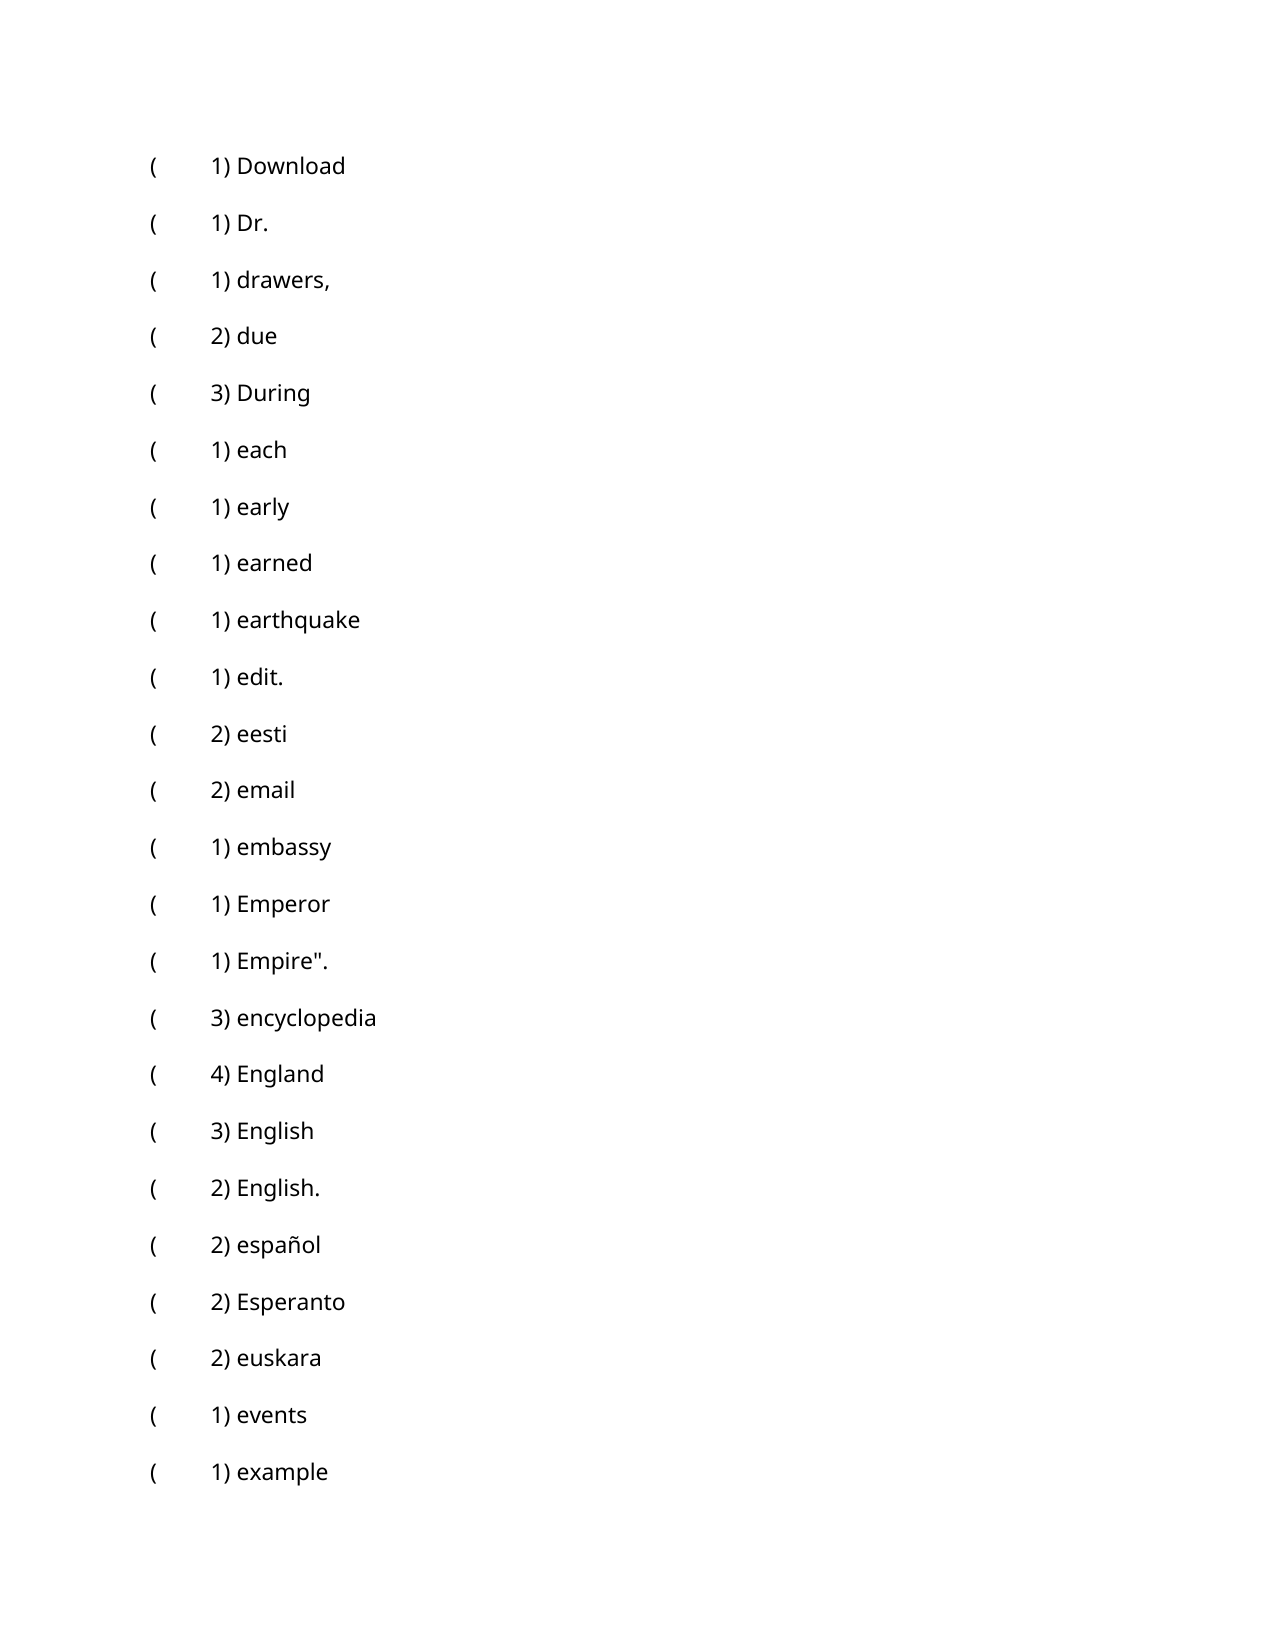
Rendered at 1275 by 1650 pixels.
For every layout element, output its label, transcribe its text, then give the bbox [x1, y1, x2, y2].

text ( 2) email [150, 774, 1125, 806]
text ( 1) example [150, 1456, 1125, 1487]
text ( 1) Empire". [150, 945, 1125, 976]
text ( 1) drawers, [150, 263, 1125, 295]
text ( 2) due [150, 320, 1125, 352]
text ( 1) events [150, 1399, 1125, 1430]
text ( 1) earthquake [150, 604, 1125, 635]
text ( 2) Esperanto [150, 1285, 1125, 1317]
text ( 1) Emperor [150, 888, 1125, 919]
text ( 1) Dr. [150, 207, 1125, 238]
text ( 1) each [150, 434, 1125, 465]
text ( 2) English. [150, 1172, 1125, 1203]
text ( 1) early [150, 491, 1125, 522]
text ( 1) earned [150, 547, 1125, 579]
text ( 3) encyclopedia [150, 1002, 1125, 1033]
text ( 1) embassy [150, 831, 1125, 862]
text ( 2) euskara [150, 1342, 1125, 1373]
text ( 4) England [150, 1058, 1125, 1089]
text ( 2) español [150, 1229, 1125, 1260]
text ( 1) edit. [150, 661, 1125, 692]
text ( 3) During [150, 377, 1125, 408]
text ( 1) Download [150, 150, 1125, 181]
text ( 2) eesti [150, 718, 1125, 749]
text ( 3) English [150, 1115, 1125, 1146]
